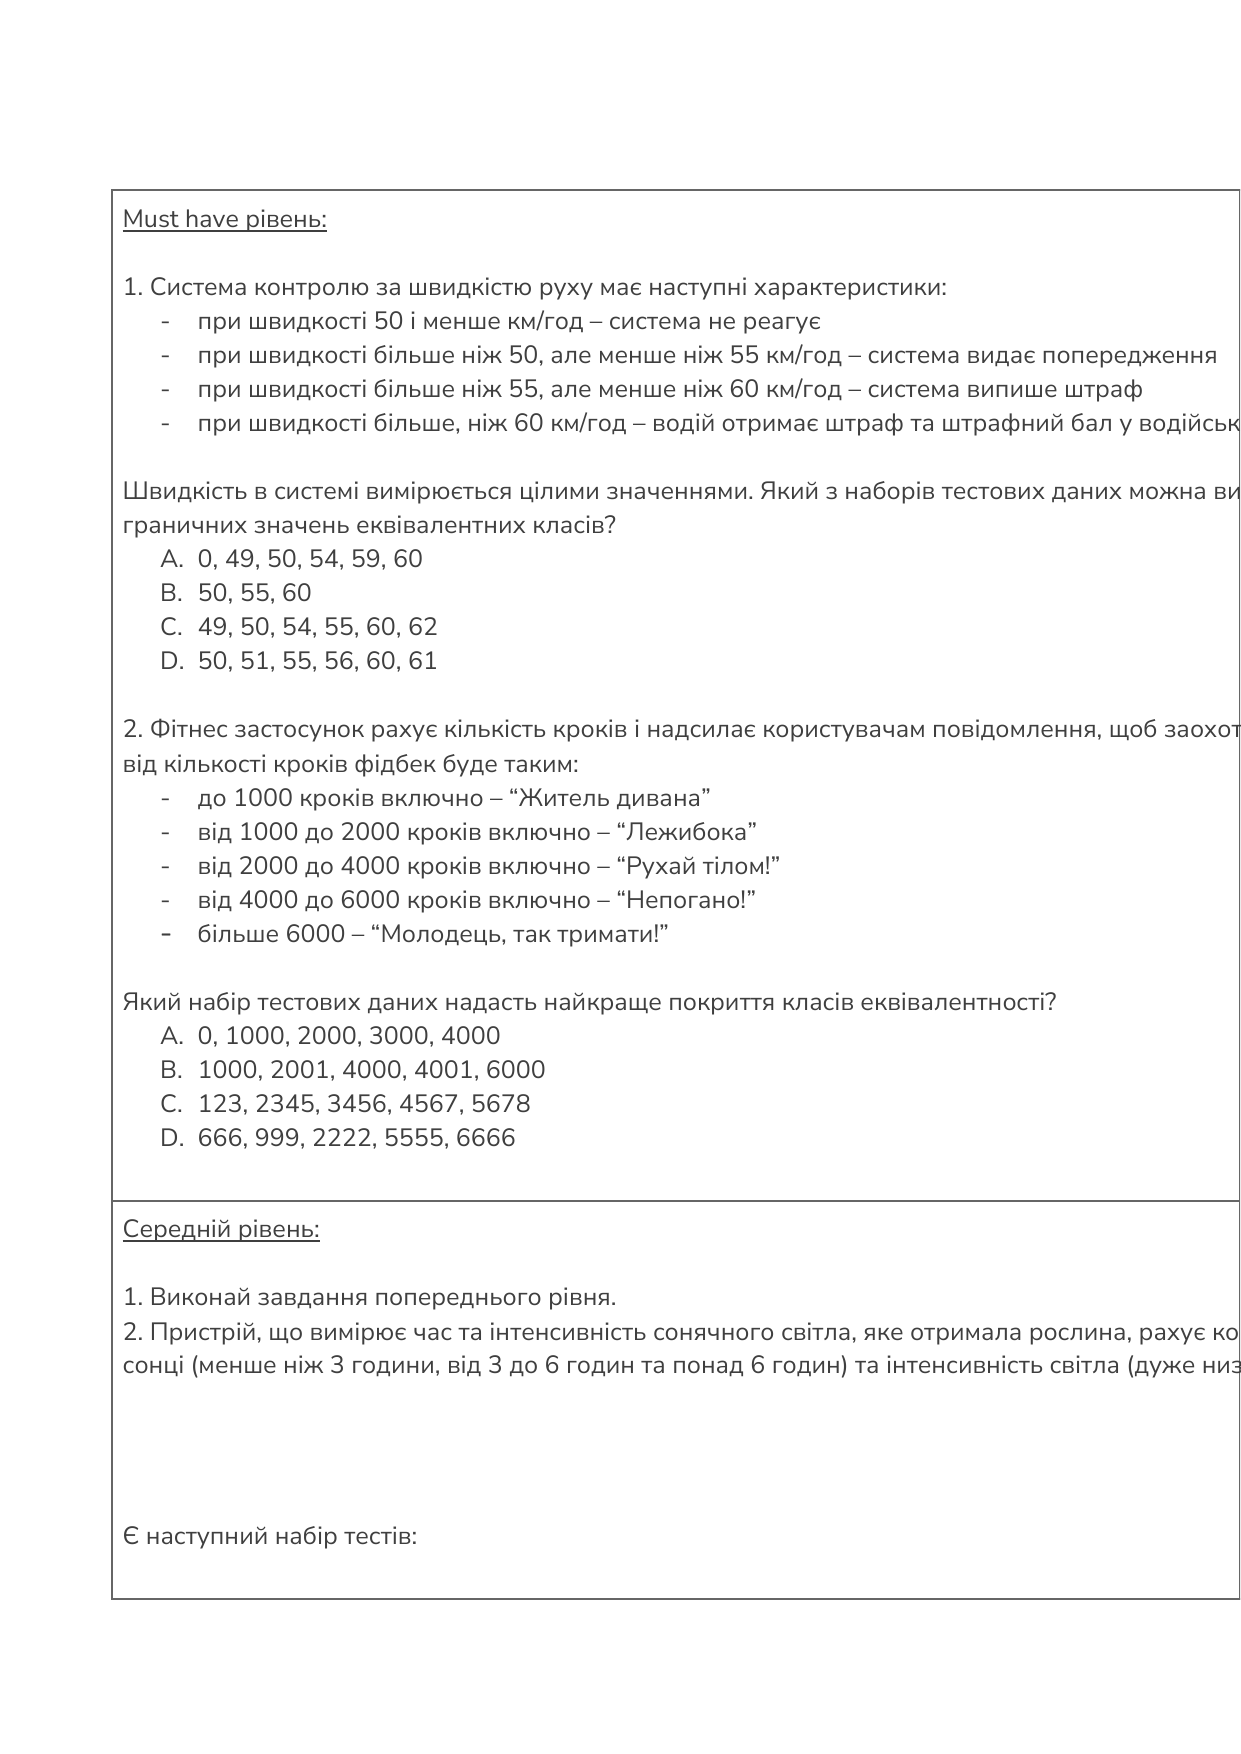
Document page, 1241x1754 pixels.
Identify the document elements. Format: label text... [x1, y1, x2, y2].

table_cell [113, 1202, 1239, 1597]
table_header Must have рівень: 1. Система контролю за швидкістю руху має наступні характеристики: при швидкості 50 і менше км/год – система не реагує при швидкості більше ніж 50, але менше ніж 55 км/год – система видає попередження при швидкості більше ніж 55, але менше ніж 60 км/год – система випише штраф при швидкості більше, ніж 60 км/год – водій отримає штраф та штрафний бал у водійське посвідчення Швидкість в системі вимірюється цілими значеннями. Який з наборів тестових даних можна використати для перевірки всіх граничних значень еквівалентних класів? 0, 49, 50, 54, 59, 60 50, 55, 60 49, 50, 54, 55, 60, 62 50, 51, 55, 56, 60, 61 2. Фітнес застосунок рахує кількість кроків і надсилає користувачам повідомлення, щоб заохотити їх рухатися. В залежності від кількості кроків фідбек буде таким: до 1000 кроків включно – “Житель дивана” від 1000 до 2000 кроків включно – “Лежибока” від 2000 до 4000 кроків включно – “Рухай тілом!” від 4000 до 6000 кроків включно – “Непогано!” більше 6000 – “Молодець, так тримати!” Який набір тестових даних надасть найкраще покриття класів еквівалентності? 0, 1000, 2000, 3000, 4000 1000, 2001, 4000, 4001, 6000 123, 2345, 3456, 4567, 5678 666, 999, 2222, 5555, 6666 [113, 191, 1239, 1200]
